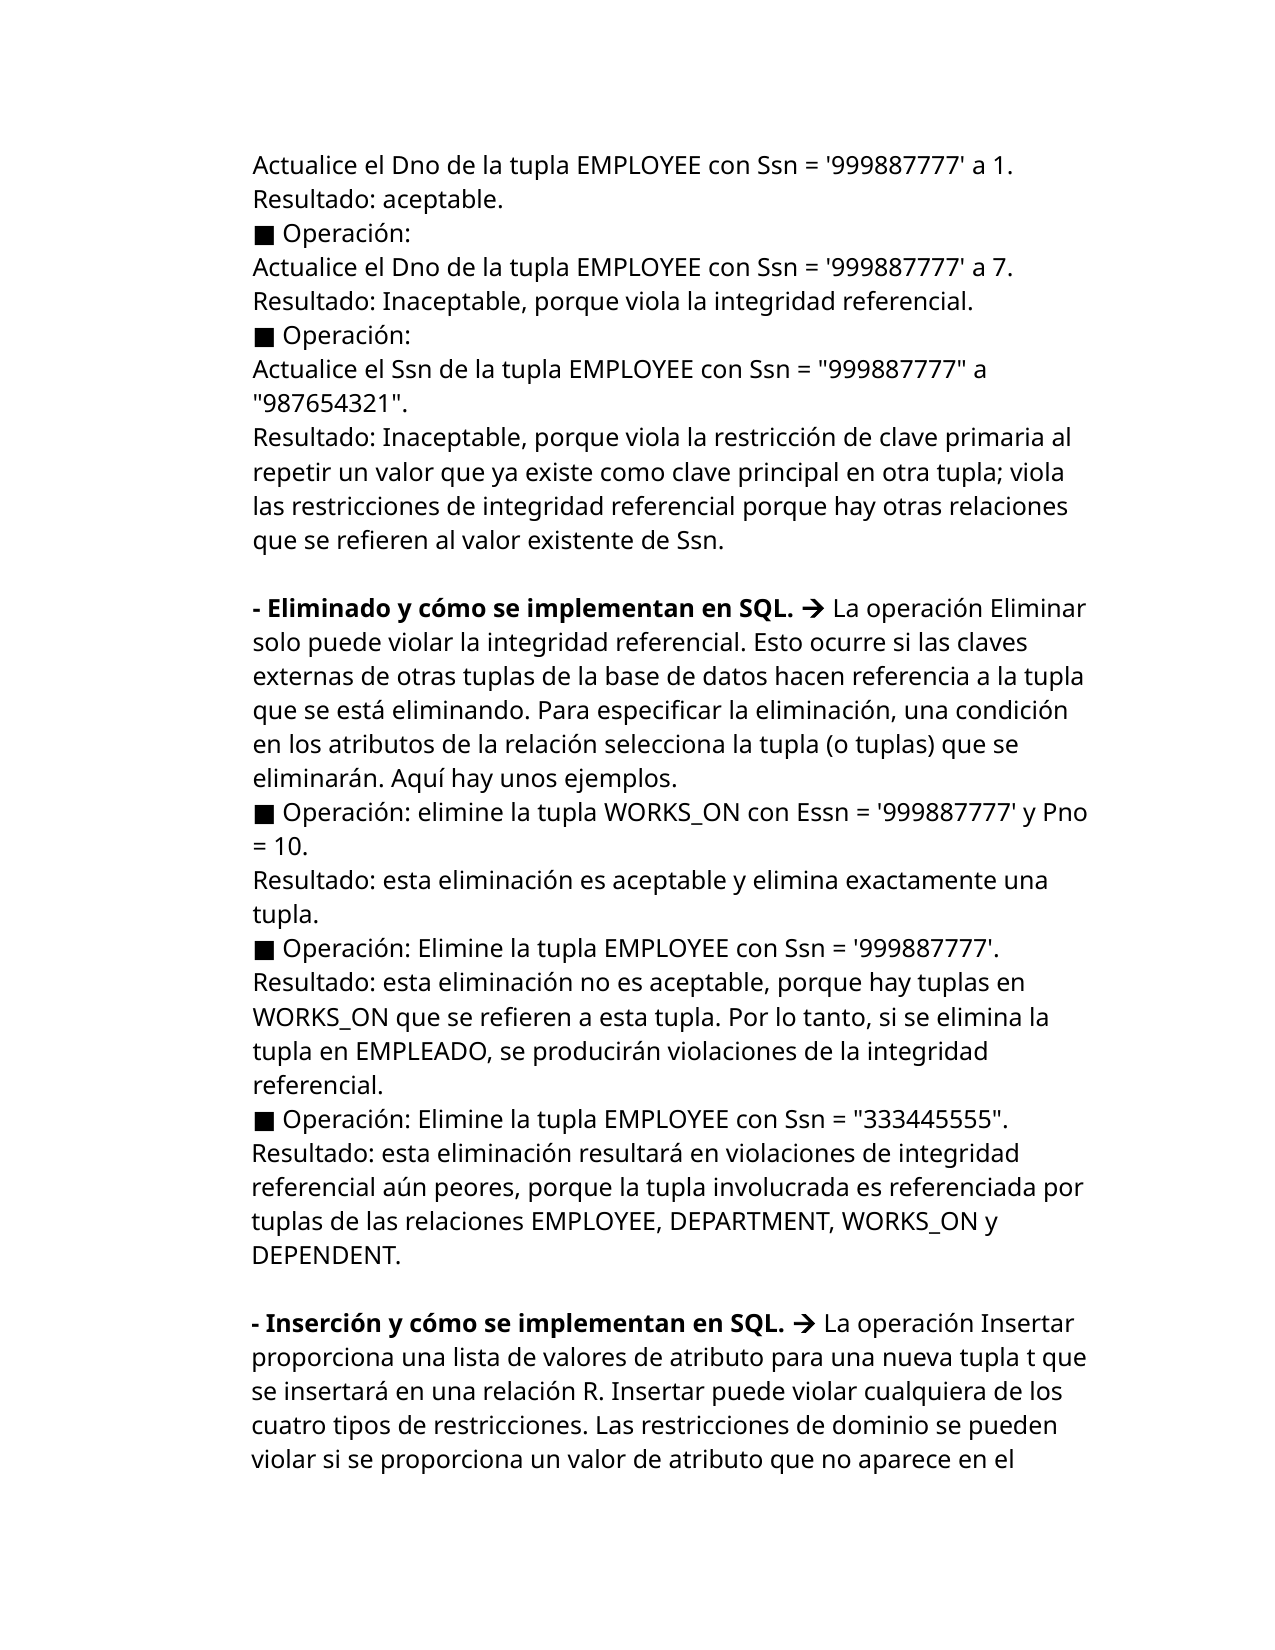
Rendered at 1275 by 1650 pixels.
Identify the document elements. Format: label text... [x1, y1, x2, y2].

text Actualice el Dno de la tupla EMPLOYEE con Ssn = '999887777' a 1. [252, 148, 1098, 182]
text Actualice el Dno de la tupla EMPLOYEE con Ssn = '999887777' a 7. [252, 250, 1098, 284]
text ■ Operación: Elimine la tupla EMPLOYEE con Ssn = "333445555". [252, 1101, 1098, 1135]
text ■ Operación: Elimine la tupla EMPLOYEE con Ssn = '999887777'. [252, 931, 1098, 965]
text Resultado: esta eliminación es aceptable y elimina exactamente una tupla. [252, 863, 1098, 931]
text Resultado: Inaceptable, porque viola la integridad referencial. [252, 284, 1098, 318]
text WORKS_ON que se refieren a esta tupla. Por lo tanto, si se elimina la tupla en EMPLEADO, se producirán violaciones de la integridad referencial. [252, 999, 1098, 1101]
text Resultado: esta eliminación no es aceptable, porque hay tuplas en [252, 965, 1098, 999]
text ■ Operación: elimine la tupla WORKS_ON con Essn = '999887777' y Pno = 10. [252, 795, 1098, 863]
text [251, 1135, 1098, 1476]
text Resultado: aceptable. [252, 182, 1098, 216]
text Resultado: Inaceptable, porque viola la restricción de clave primaria al repetir un valor que ya existe como clave principal en otra tupla; viola las restricciones de integridad referencial porque hay otras relaciones que se refieren al valor existente de Ssn. - Eliminado y cómo se implementan en SQL. La operación Eliminar solo puede violar la integridad referencial. Esto ocurre si las claves externas de otras tuplas de la base de datos hacen referencia a la tupla que se está eliminando. Para especificar la eliminación, una condición en los atributos de la relación selecciona la tupla (o tuplas) que se eliminarán. Aquí hay unos ejemplos. [252, 420, 1098, 795]
text Actualice el Ssn de la tupla EMPLOYEE con Ssn = "999887777" a "987654321". [252, 352, 1098, 420]
text ■ Operación: [252, 216, 1098, 250]
text ■ Operación: [252, 318, 1098, 352]
